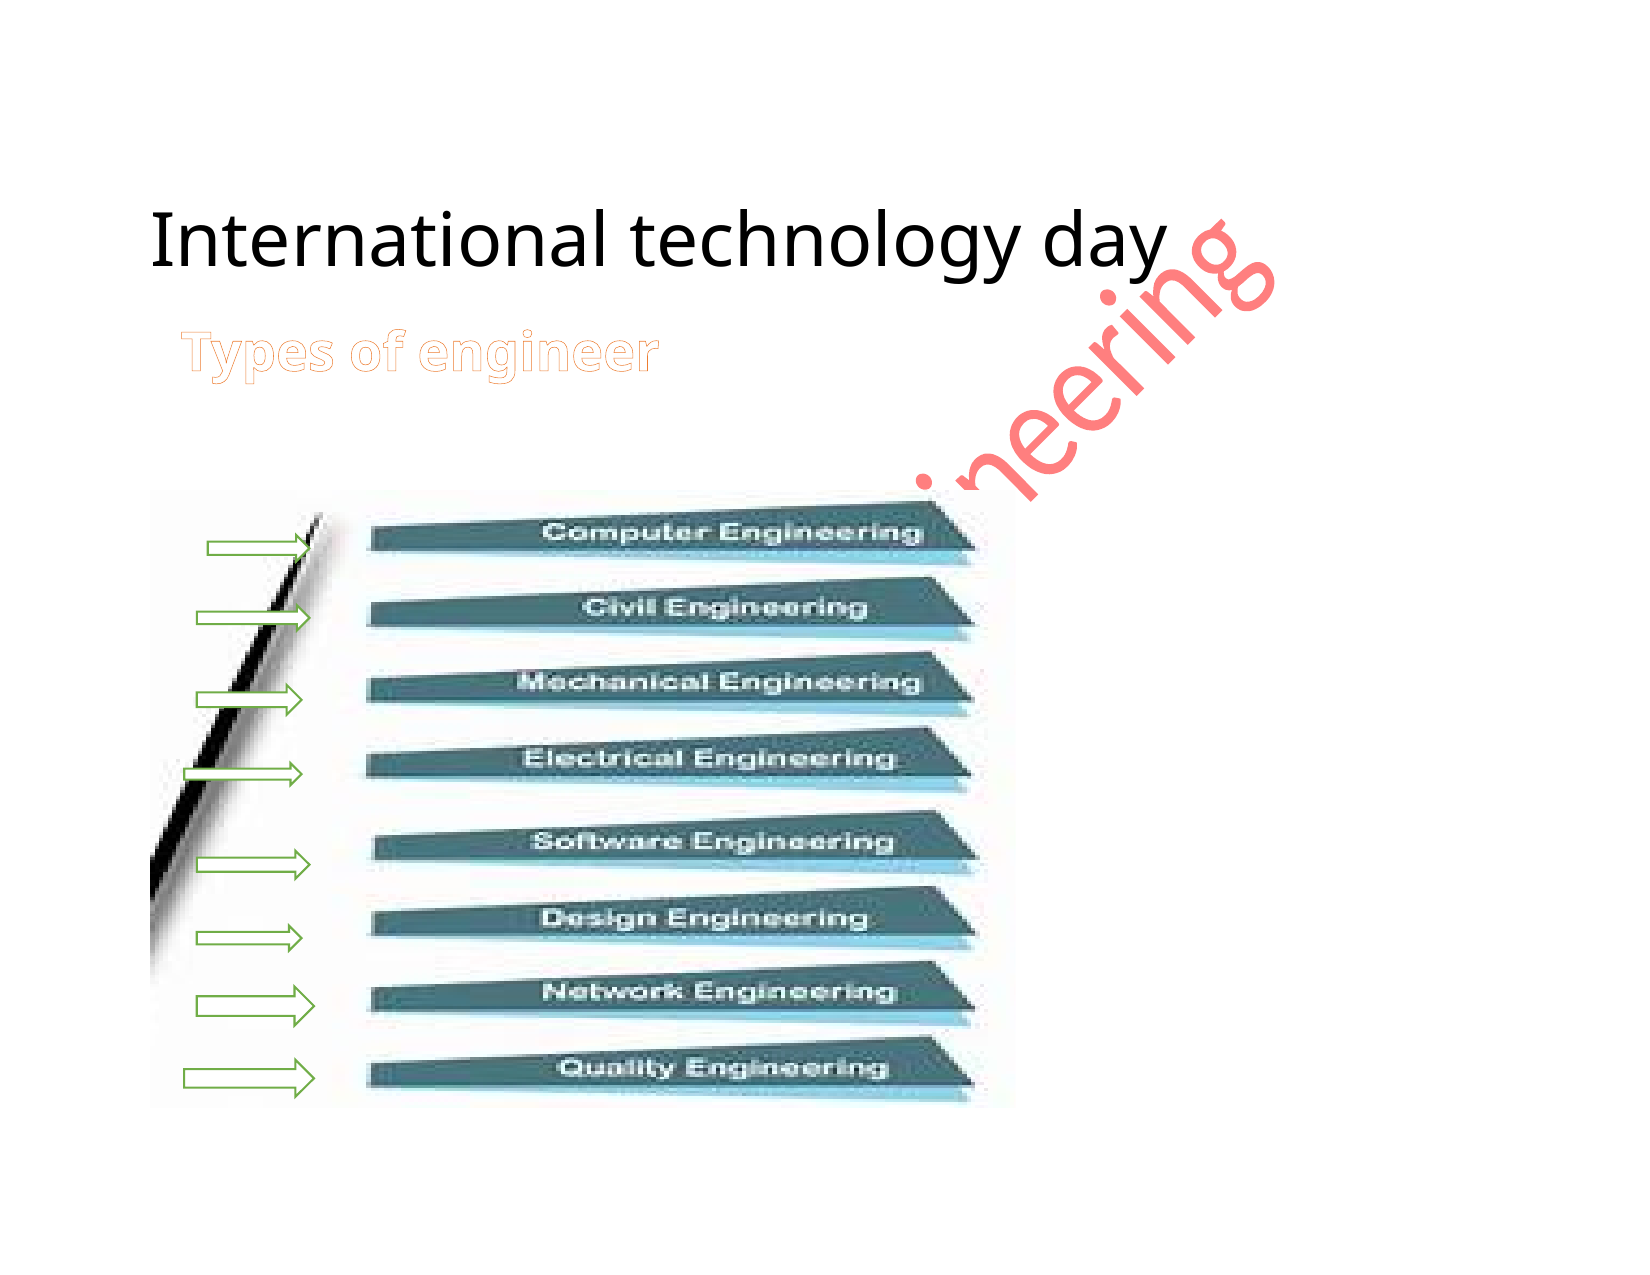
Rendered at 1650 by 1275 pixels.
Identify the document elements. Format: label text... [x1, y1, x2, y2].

text Types of engineer [150, 313, 1647, 387]
picture [150, 490, 1016, 1108]
text International technology day [2, 186, 1647, 288]
